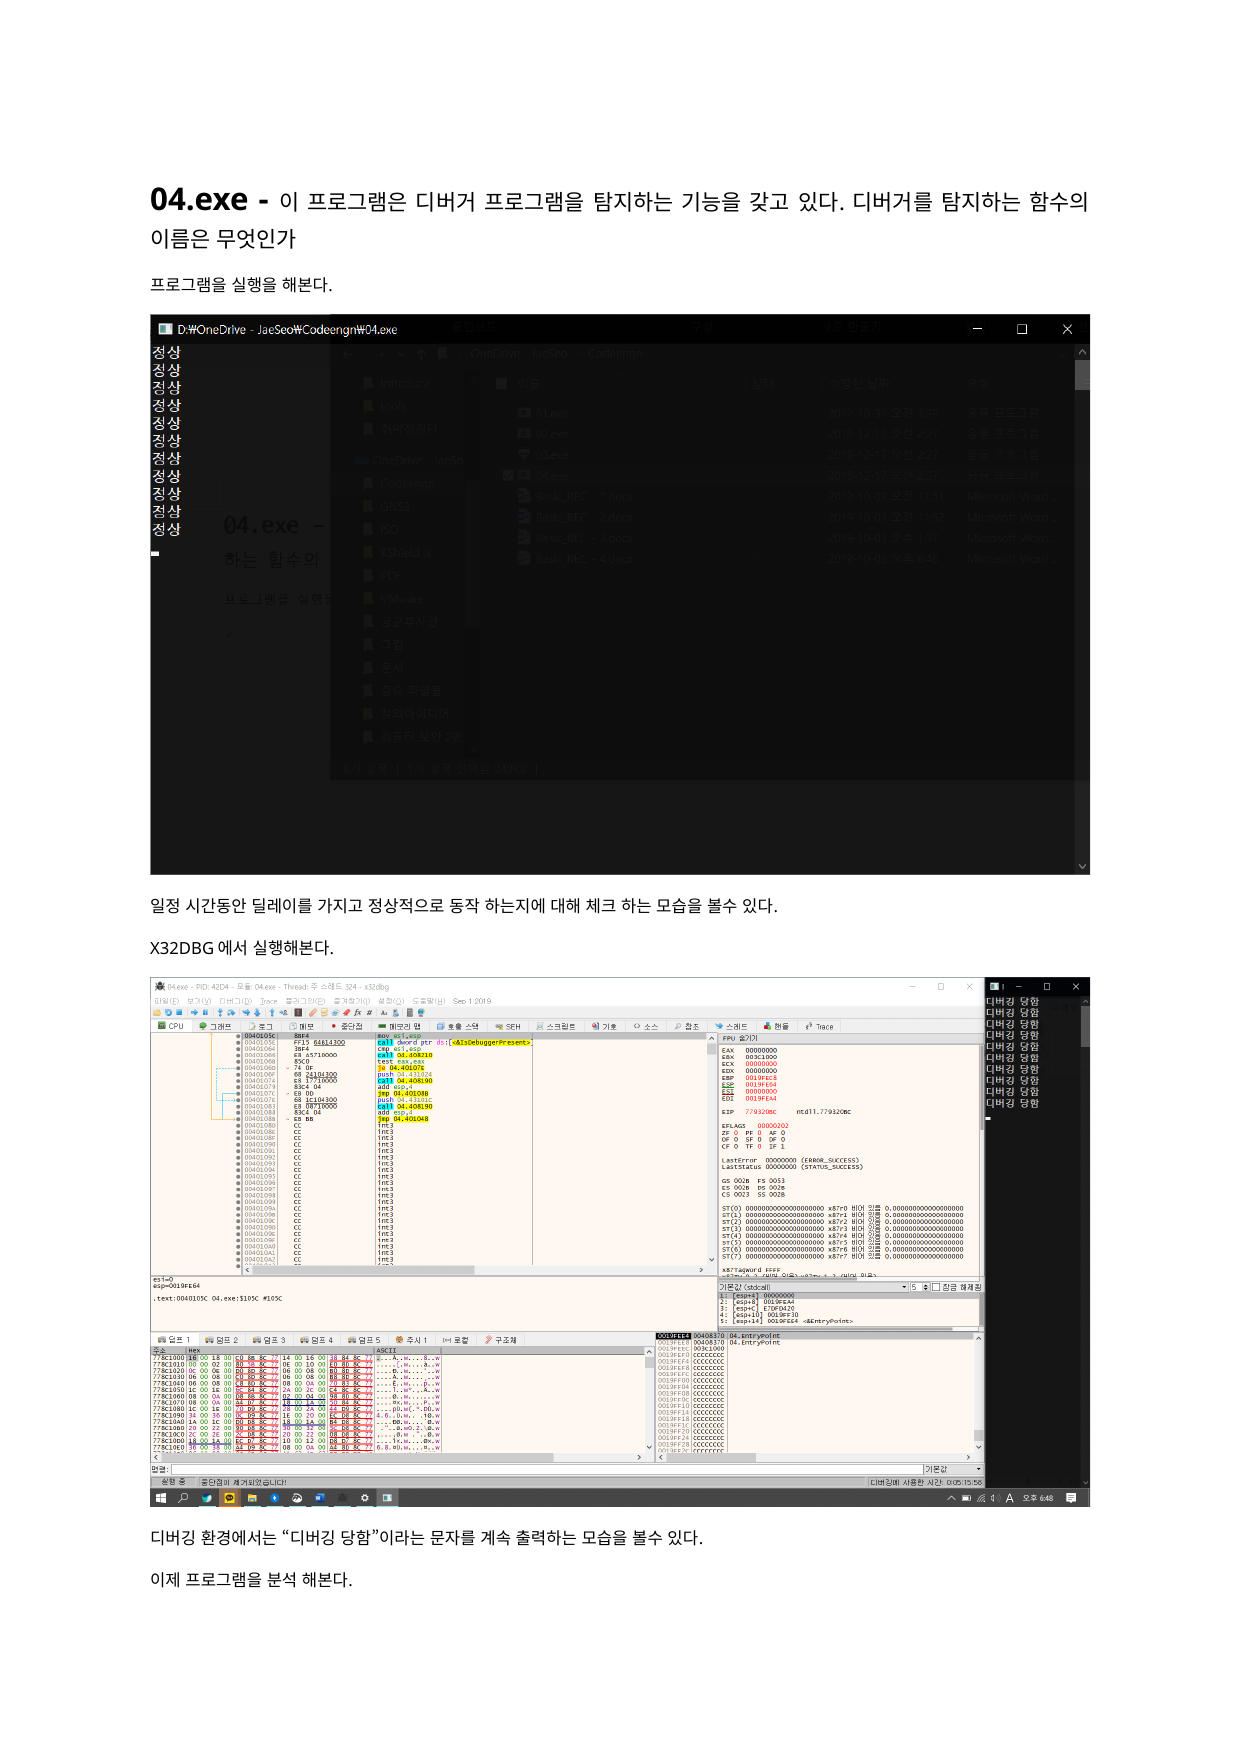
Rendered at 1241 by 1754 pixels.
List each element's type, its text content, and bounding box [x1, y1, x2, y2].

text 프로그램을 실행을 해본다. [150, 272, 1090, 296]
text 04.exe - 이 프로그램은 디버거 프로그램을 탐지하는 기능을 갖고 있다. 디버거를 탐지하는 함수의 이름은 무엇인가 [150, 177, 1090, 253]
text 디버깅 환경에서는 “디버깅 당함”이라는 문자를 계속 출력하는 모습을 볼수 있다. [150, 1525, 1090, 1549]
picture [150, 314, 1091, 875]
text 이제 프로그램을 분석 해본다. [150, 1567, 1090, 1591]
text 일정 시간동안 딜레이를 가지고 정상적으로 동작 하는지에 대해 체크 하는 모습을 볼수 있다. [150, 893, 1090, 917]
text X32DBG에서 실행해본다. [150, 935, 1090, 959]
picture [150, 977, 1091, 1507]
